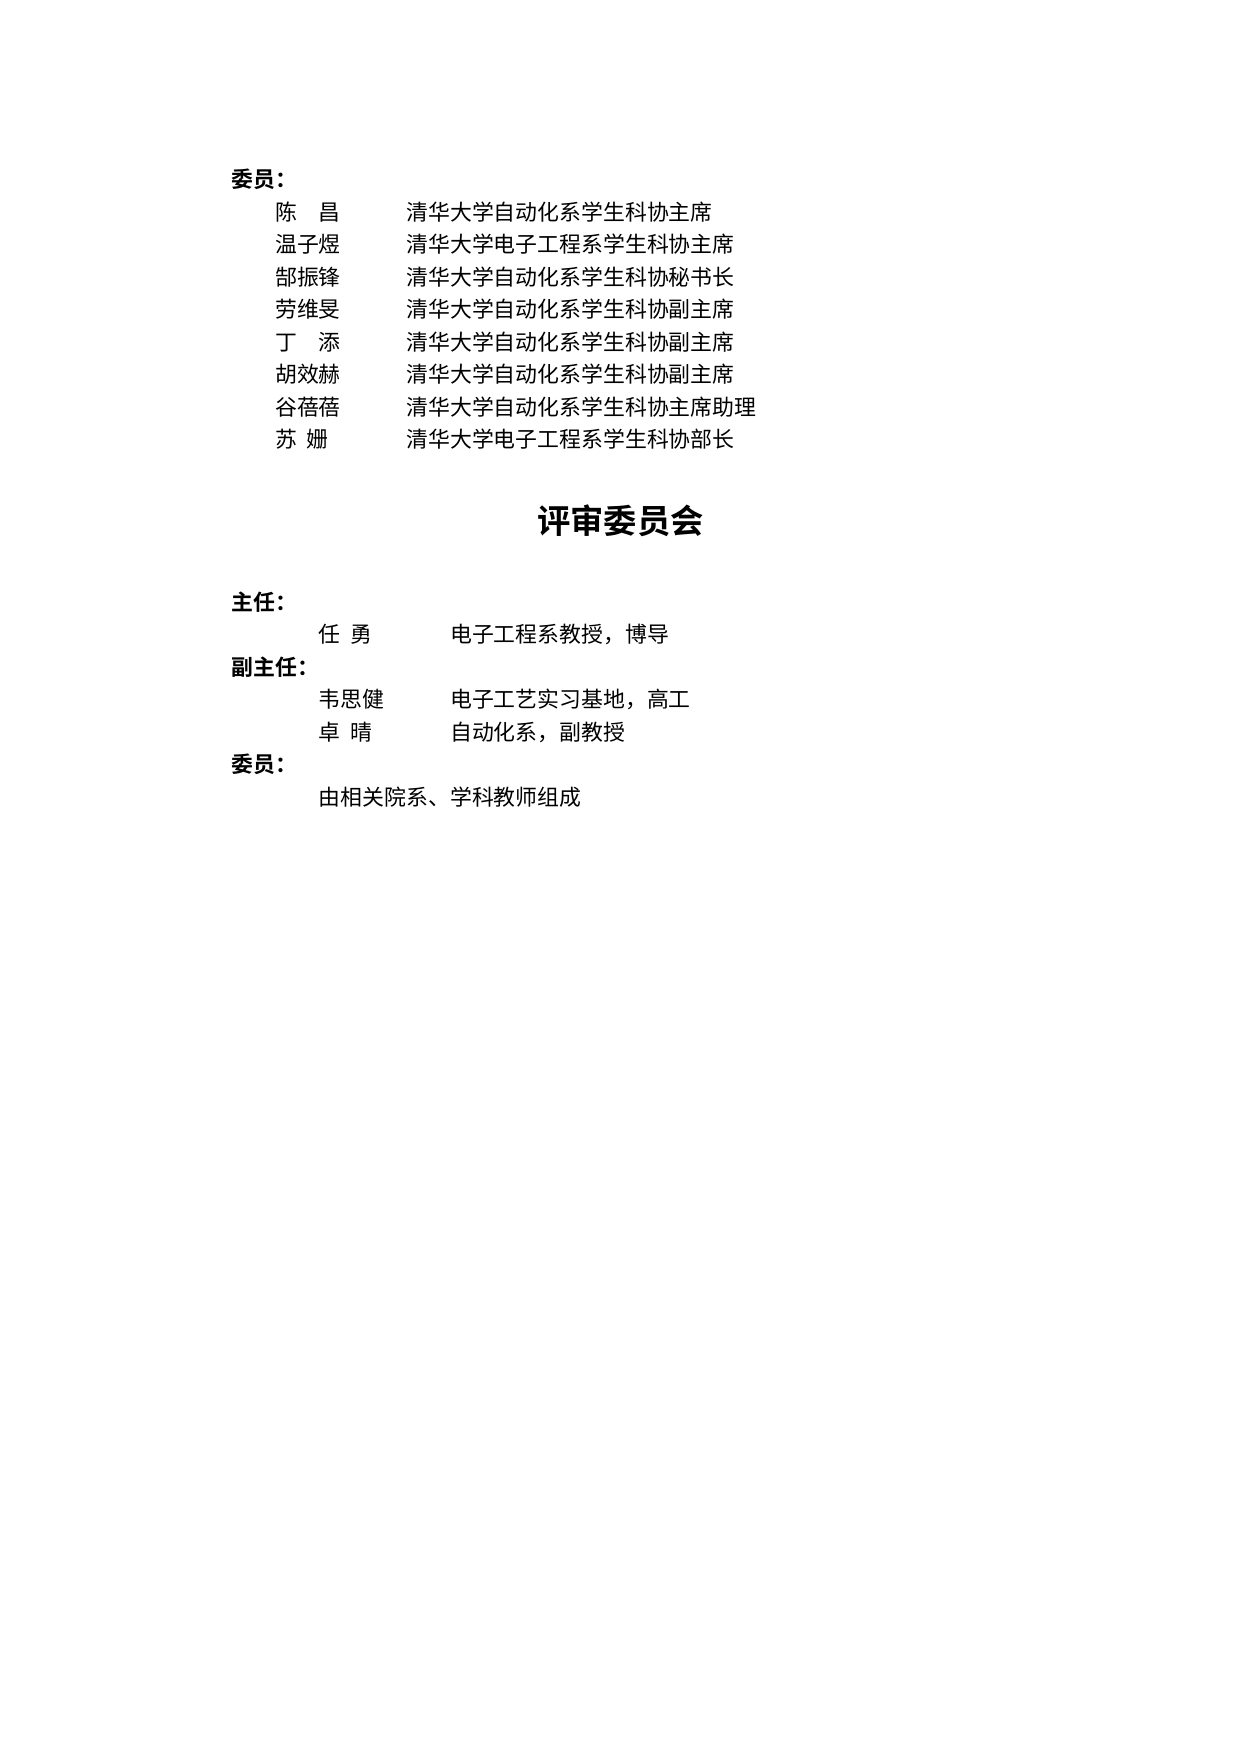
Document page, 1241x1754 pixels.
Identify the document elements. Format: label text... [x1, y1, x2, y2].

text 谷蓓蓓 清华大学自动化系学生科协主席助理 [231, 389, 1053, 422]
text 主任： [231, 584, 1053, 617]
text 韦思健 电子工艺实习基地，高工 [319, 682, 1053, 714]
text 温子煜 清华大学电子工程系学生科协主席 [231, 227, 1053, 259]
text 苏 姗 清华大学电子工程系学生科协部长 [231, 422, 1053, 454]
text 委员： [231, 747, 1053, 779]
text 卓 晴 自动化系，副教授 [319, 714, 1053, 747]
text 由相关院系、学科教师组成 [319, 779, 1053, 812]
text 丁 添 清华大学自动化系学生科协副主席 [231, 324, 1053, 357]
text 劳维旻 清华大学自动化系学生科协副主席 [231, 292, 1053, 324]
text 评审委员会 [187, 487, 1053, 552]
text 陈 昌 清华大学自动化系学生科协主席 [231, 194, 1053, 227]
text 副主任： [231, 649, 1053, 682]
text 任 勇 电子工教授，博导 [319, 617, 1053, 649]
text 胡效赫 清华大学自动化系学生科协副主席 [231, 357, 1053, 389]
text 郜振锋 清华大学自动化系学生科协秘书长 [231, 259, 1053, 292]
text 委员： [187, 162, 1053, 194]
